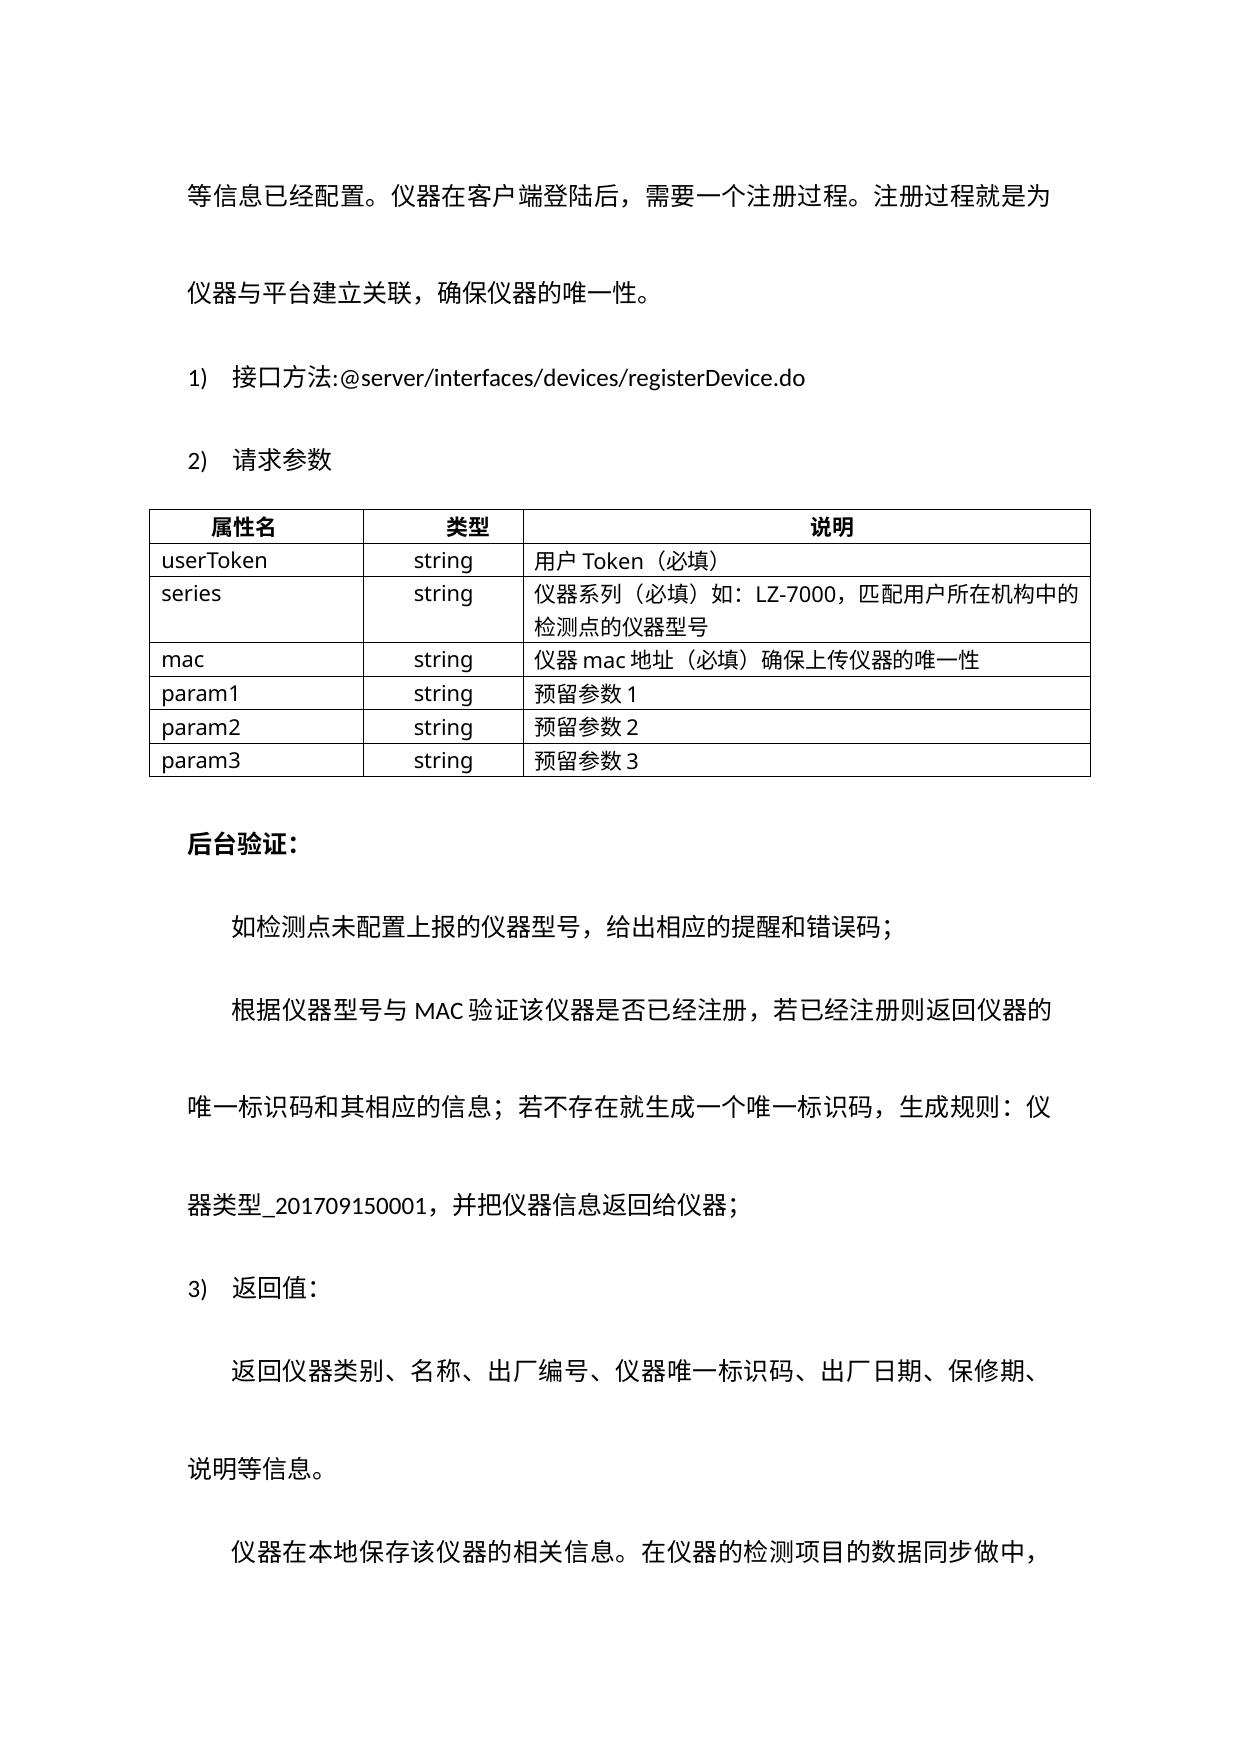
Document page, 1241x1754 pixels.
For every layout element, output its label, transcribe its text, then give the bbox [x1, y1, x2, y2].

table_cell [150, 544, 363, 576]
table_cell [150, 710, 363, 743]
text 返回仪器类别、名称、出厂编号、仪器唯一标识码、出厂日期、保修期、说明等信息。 [187, 1337, 1053, 1500]
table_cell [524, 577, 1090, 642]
text 如检测点未配置上报的仪器型号，给出相应的提醒和错误码； [187, 893, 1053, 958]
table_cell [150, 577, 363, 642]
text 后台验证： [187, 810, 1053, 875]
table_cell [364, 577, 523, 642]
list 请求参数 [187, 426, 1053, 491]
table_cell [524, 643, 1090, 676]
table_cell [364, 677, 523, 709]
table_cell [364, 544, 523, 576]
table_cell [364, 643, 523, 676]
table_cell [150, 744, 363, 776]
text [187, 162, 1053, 324]
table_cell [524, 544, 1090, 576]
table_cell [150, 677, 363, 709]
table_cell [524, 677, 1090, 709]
list 返回值： [187, 1254, 1053, 1319]
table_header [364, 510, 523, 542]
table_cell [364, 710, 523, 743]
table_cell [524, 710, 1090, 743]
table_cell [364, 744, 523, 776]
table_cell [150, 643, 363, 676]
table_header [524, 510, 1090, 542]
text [187, 1518, 1053, 1583]
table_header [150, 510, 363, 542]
list 接口方法:@server/interfaces/devices/registerDevice.do [187, 343, 1053, 408]
text 根据仪器型号与MAC验证该仪器是否已经注册，若已经注册则返回仪器的唯一标识码和其相应的信息；若不存在就生成一个唯一标识码，生成规则：仪器类型_201709150001，并把仪器信息返回给仪器； [187, 976, 1053, 1236]
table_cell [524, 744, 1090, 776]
